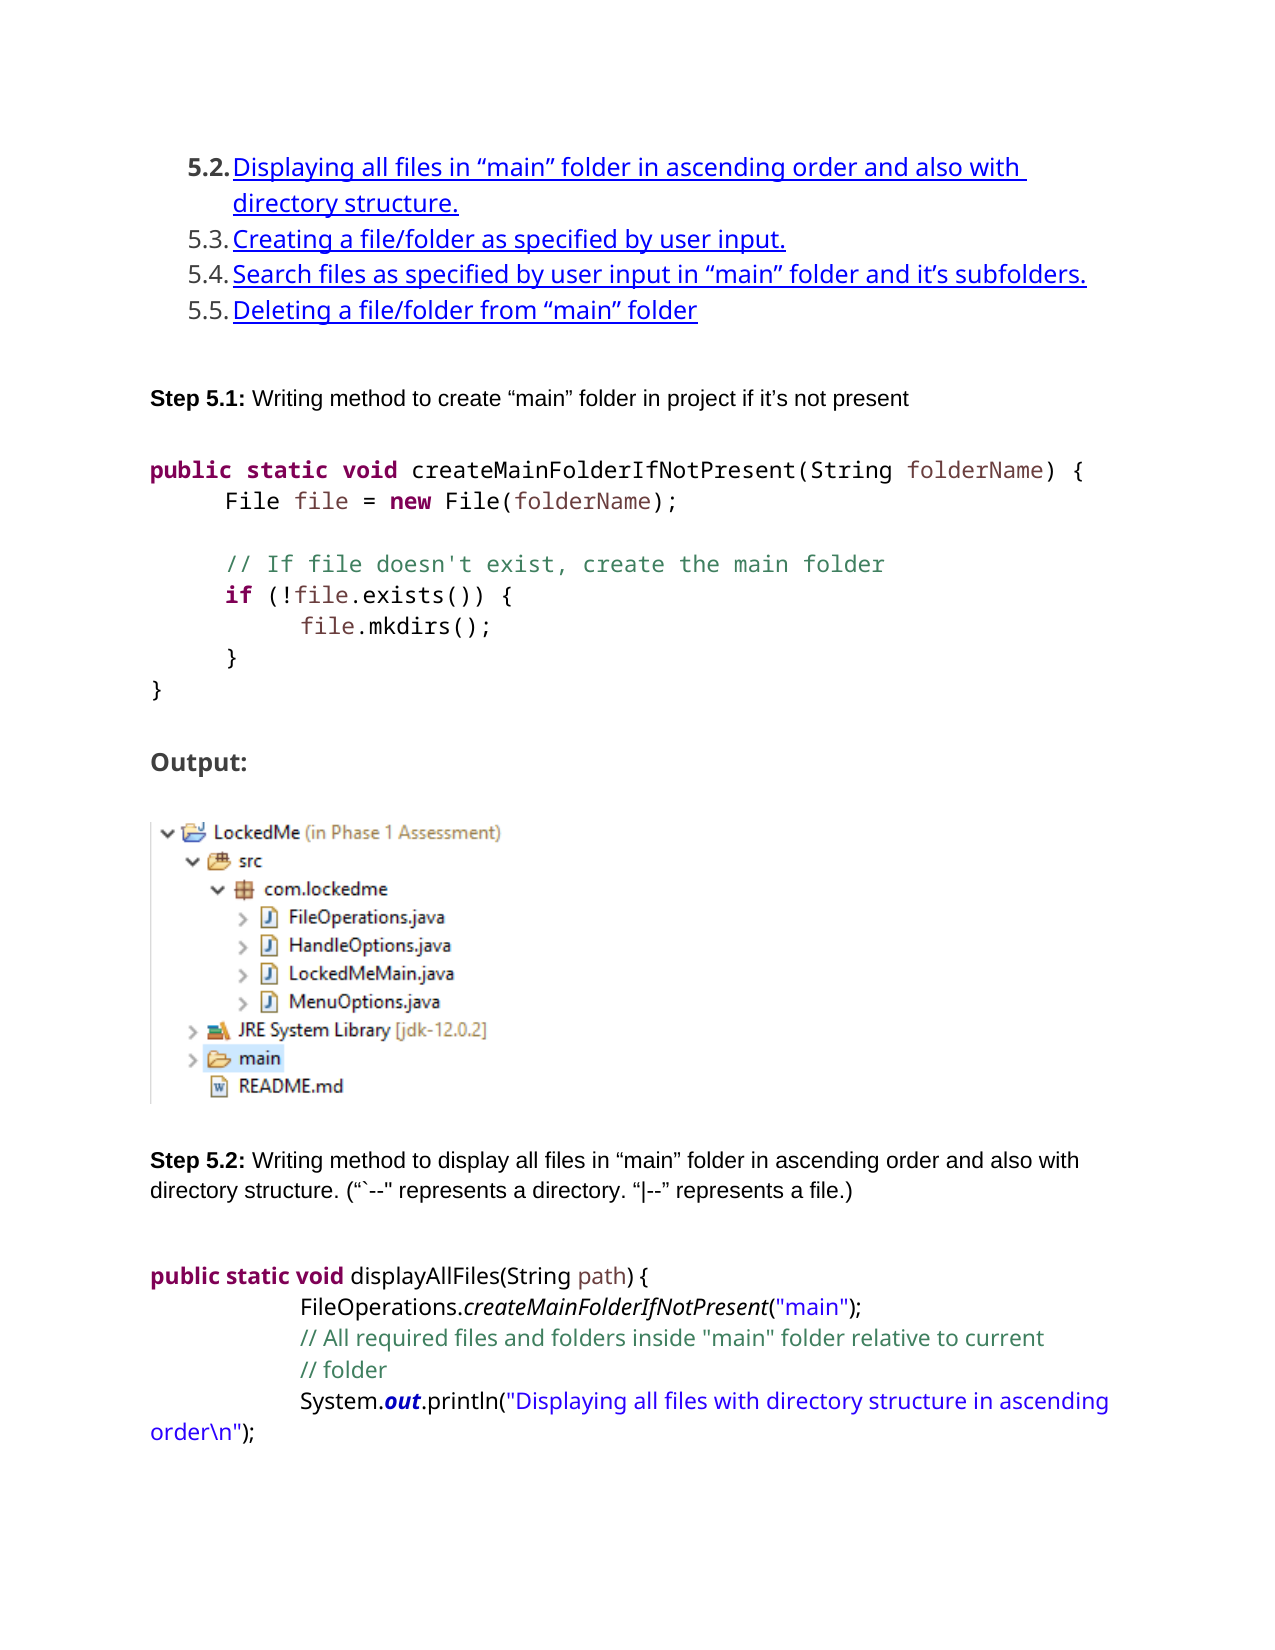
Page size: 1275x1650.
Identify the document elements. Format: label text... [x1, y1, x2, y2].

text } [150, 641, 1125, 673]
text FileOperations.createMainFolderIfNotPresent("main"); [150, 1291, 1125, 1322]
text // folder [150, 1354, 1125, 1385]
list Creating a file/folder as specified by user input. [187, 221, 1125, 256]
text System.out.println("Displaying all files with directory structure in ascending order\n"); [150, 1385, 1125, 1447]
text public static void createMainFolderIfNotPresent(String folderName) { [150, 454, 1125, 485]
text Step 5.2: Writing method to display all files in “main” folder in ascending order and also with directory structure. (“`--" represents a directory. “|--” represents a file.) [150, 1147, 1125, 1204]
list Deleting a file/folder from “main” folder [187, 293, 1125, 327]
text // If file doesn't exist, create the main folder [150, 548, 1125, 579]
text file.mkdirs(); [150, 610, 1125, 641]
text } [150, 673, 1125, 704]
text if (!file.exists()) { [150, 579, 1125, 610]
list Displaying all files in “main” folder in ascending order and also with directory structure. [187, 150, 1125, 220]
text public static void displayAllFiles(String path) { [150, 1260, 1125, 1291]
text Step 5.1: Writing method to create “main” folder in project if it’s not present [150, 384, 1125, 411]
text Output: [150, 744, 1125, 778]
picture [150, 822, 597, 1104]
text File file = new File(folderName); [150, 485, 1125, 516]
list Search files as specified by user input in “main” folder and it’s subfolders. [187, 257, 1125, 291]
text // All required files and folders inside "main" folder relative to current [150, 1322, 1125, 1354]
